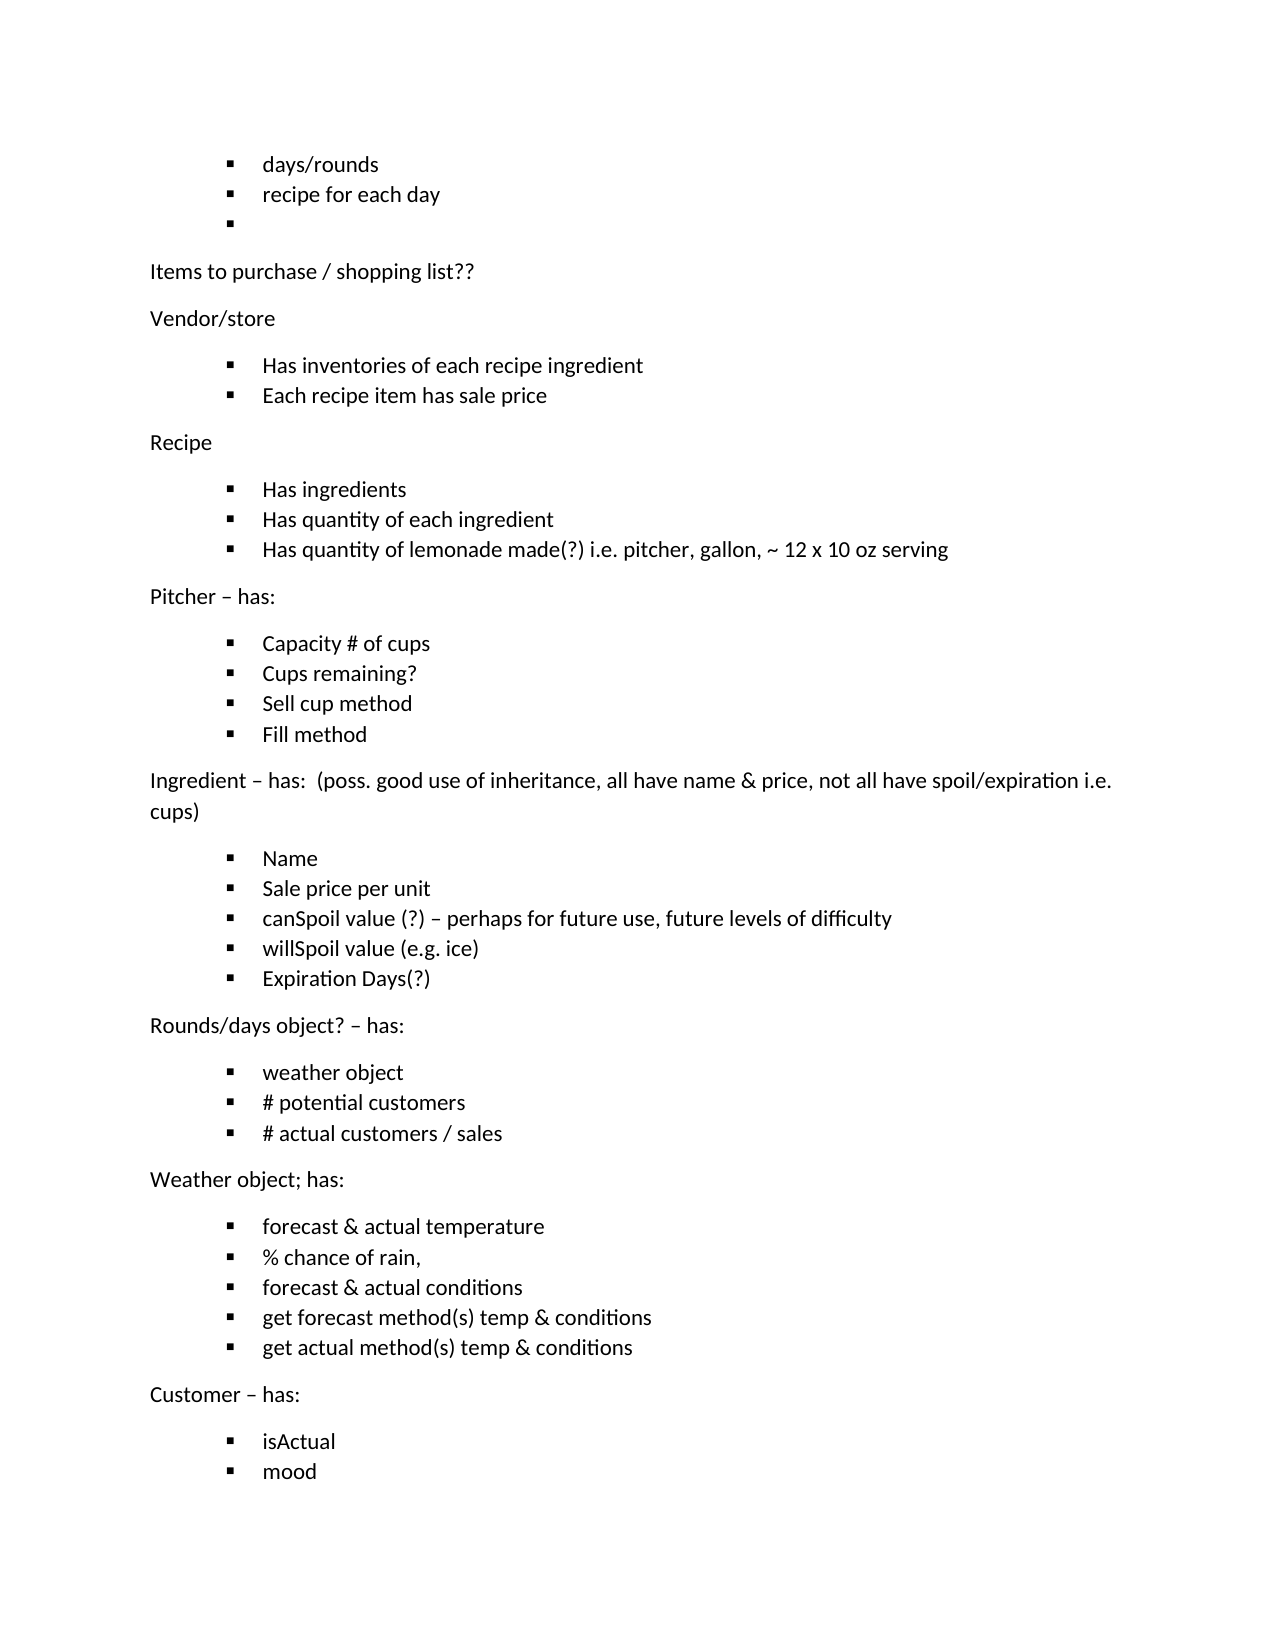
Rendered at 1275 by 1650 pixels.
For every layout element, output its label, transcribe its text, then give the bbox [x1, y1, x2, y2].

list get forecast method(s) temp & conditions [225, 1303, 1125, 1331]
text Vendor/store [150, 304, 1125, 332]
list mood [225, 1457, 1125, 1485]
list Has quantity of each ingredient [225, 505, 1125, 533]
text Customer – has: [150, 1380, 1125, 1408]
list days/rounds [225, 150, 1125, 178]
list Cups remaining? [225, 659, 1125, 687]
list Has inventories of each recipe ingredient [225, 351, 1125, 379]
list Has quantity of lemonade made(?) i.e. pitcher, gallon, ~ 12 x 10 oz serving [225, 535, 1125, 563]
list forecast & actual conditions [225, 1273, 1125, 1301]
list forecast & actual temperature [225, 1212, 1125, 1241]
list Fill method [225, 720, 1125, 748]
list willSpoil value (e.g. ice) [225, 934, 1125, 962]
list isActual [225, 1427, 1125, 1455]
list Capacity # of cups [225, 629, 1125, 657]
list canSpoil value (?) – perhaps for future use, future levels of difficulty [225, 904, 1125, 932]
list # potential customers [225, 1088, 1125, 1117]
text Items to purchase / shopping list?? [150, 257, 1125, 285]
text Pitcher – has: [150, 582, 1125, 610]
list Sell cup method [225, 689, 1125, 718]
list Sale price per unit [225, 874, 1125, 902]
list # actual customers / sales [225, 1119, 1125, 1147]
list Has ingredients [225, 475, 1125, 503]
text Ingredient – has: (poss. good use of inheritance, all have name & price, not all have spoil/expiration i.e. cups) [150, 767, 1125, 825]
list get actual method(s) temp & conditions [225, 1333, 1125, 1361]
list Expiration Days(?) [225, 964, 1125, 993]
list Name [225, 844, 1125, 872]
list recipe for each day [225, 180, 1125, 208]
text Weather object; has: [150, 1166, 1125, 1194]
list % chance of rain, [225, 1243, 1125, 1271]
list weather object [225, 1058, 1125, 1086]
text Recipe [150, 428, 1125, 456]
list Each recipe item has sale price [225, 381, 1125, 409]
text Rounds/days object? – has: [150, 1011, 1125, 1039]
